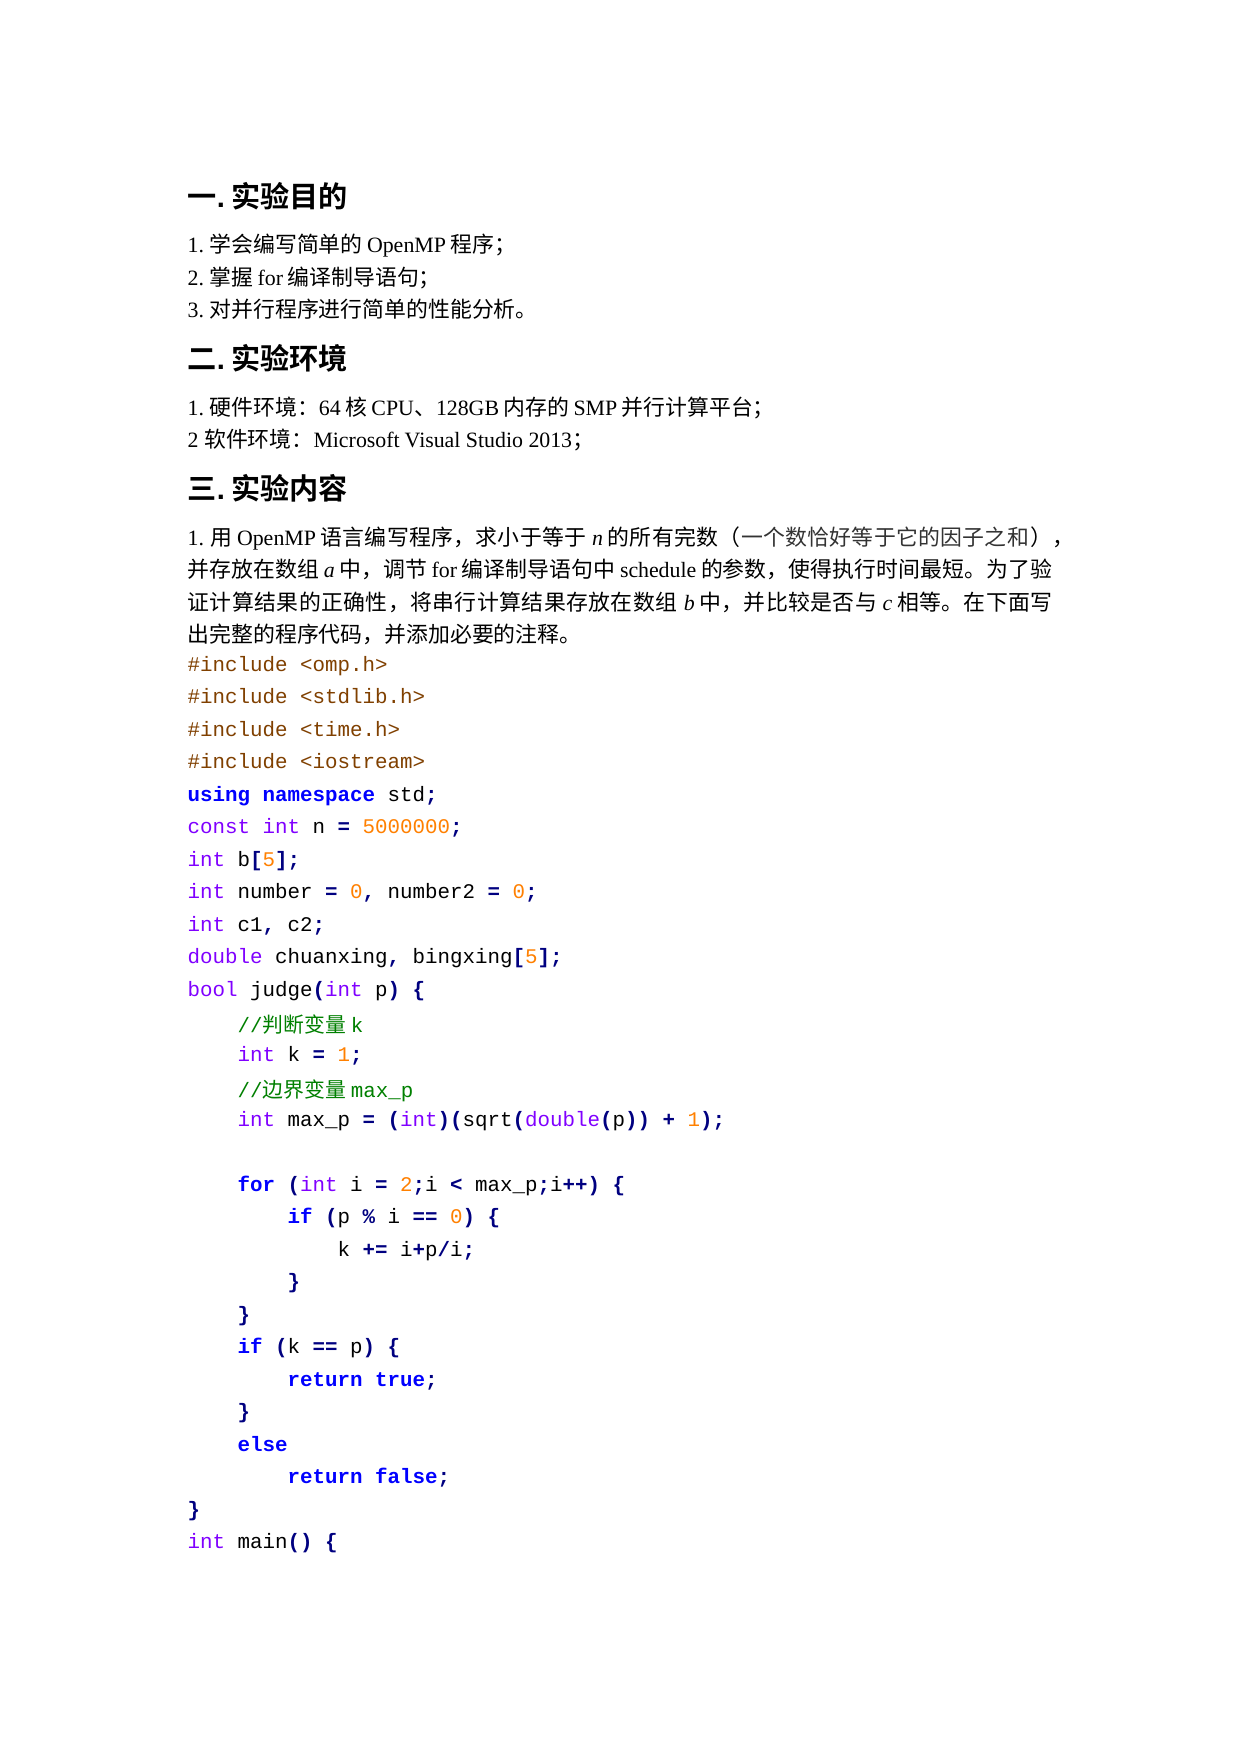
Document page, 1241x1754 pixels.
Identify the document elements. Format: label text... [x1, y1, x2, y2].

text return false; [187, 1462, 1053, 1494]
text //判断变量 k [187, 1007, 1053, 1039]
text 1. 用OpenMP语言编写程序，求小于等于n的所有完数（一个数恰好等于它的因子之和），并存放在数组a中，调节for编译制导语句中schedule的参数，使得执行时间最短。为了验证计算结果的正确性，将串行计算结果存放在数组b中，并比较是否与c相等。在下面写出完整的程序代码，并添加必要的注释。 [187, 519, 1053, 649]
text //边界变量 max_p [187, 1072, 1053, 1104]
text k += i+p/i; [187, 1234, 1053, 1267]
text #include <iostream> [187, 747, 1053, 779]
text 1. 硬件环境：64核CPU、128GB内存的SMP并行计算平台； [187, 389, 1053, 422]
subtitle 三. 实验内容 [187, 454, 1053, 519]
text for (int i = 2;i < max_p;i++) { [187, 1169, 1053, 1202]
text bool judge(int p) { [187, 974, 1053, 1007]
text 1. 学会编写简单的OpenMP程序； [187, 227, 1053, 259]
text } [187, 1267, 1053, 1299]
text if (k == p) { [187, 1332, 1053, 1364]
text else [187, 1429, 1053, 1462]
text 2. 掌握for编译制导语句； [187, 259, 1053, 292]
text 2 软件环境：Microsoft Visual Studio 2013； [187, 422, 1053, 454]
text if (p % i == 0) { [187, 1202, 1053, 1234]
text int b[5]; [187, 844, 1053, 877]
text int main() { [187, 1527, 1053, 1559]
text } [187, 1494, 1053, 1527]
text const int n = 5000000; [187, 812, 1053, 844]
text } [187, 1299, 1053, 1332]
text int k = 1; [187, 1039, 1053, 1072]
text double chuanxing, bingxing[5]; [187, 942, 1053, 974]
text #include <stdlib.h> [187, 682, 1053, 714]
text int c1, c2; [187, 909, 1053, 942]
subtitle 二. 实验环境 [187, 324, 1053, 389]
text #include <omp.h> [187, 649, 1053, 682]
text return true; [187, 1364, 1053, 1397]
text int number = 0, number2 = 0; [187, 877, 1053, 909]
text #include <time.h> [187, 714, 1053, 747]
text } [187, 1397, 1053, 1429]
text int max_p = (int)(sqrt(double(p)) + 1); [187, 1104, 1053, 1137]
text 3. 对并行程序进行简单的性能分析。 [187, 292, 1053, 324]
subtitle 一. 实验目的 [187, 162, 1053, 227]
text using namespace std; [187, 779, 1053, 812]
